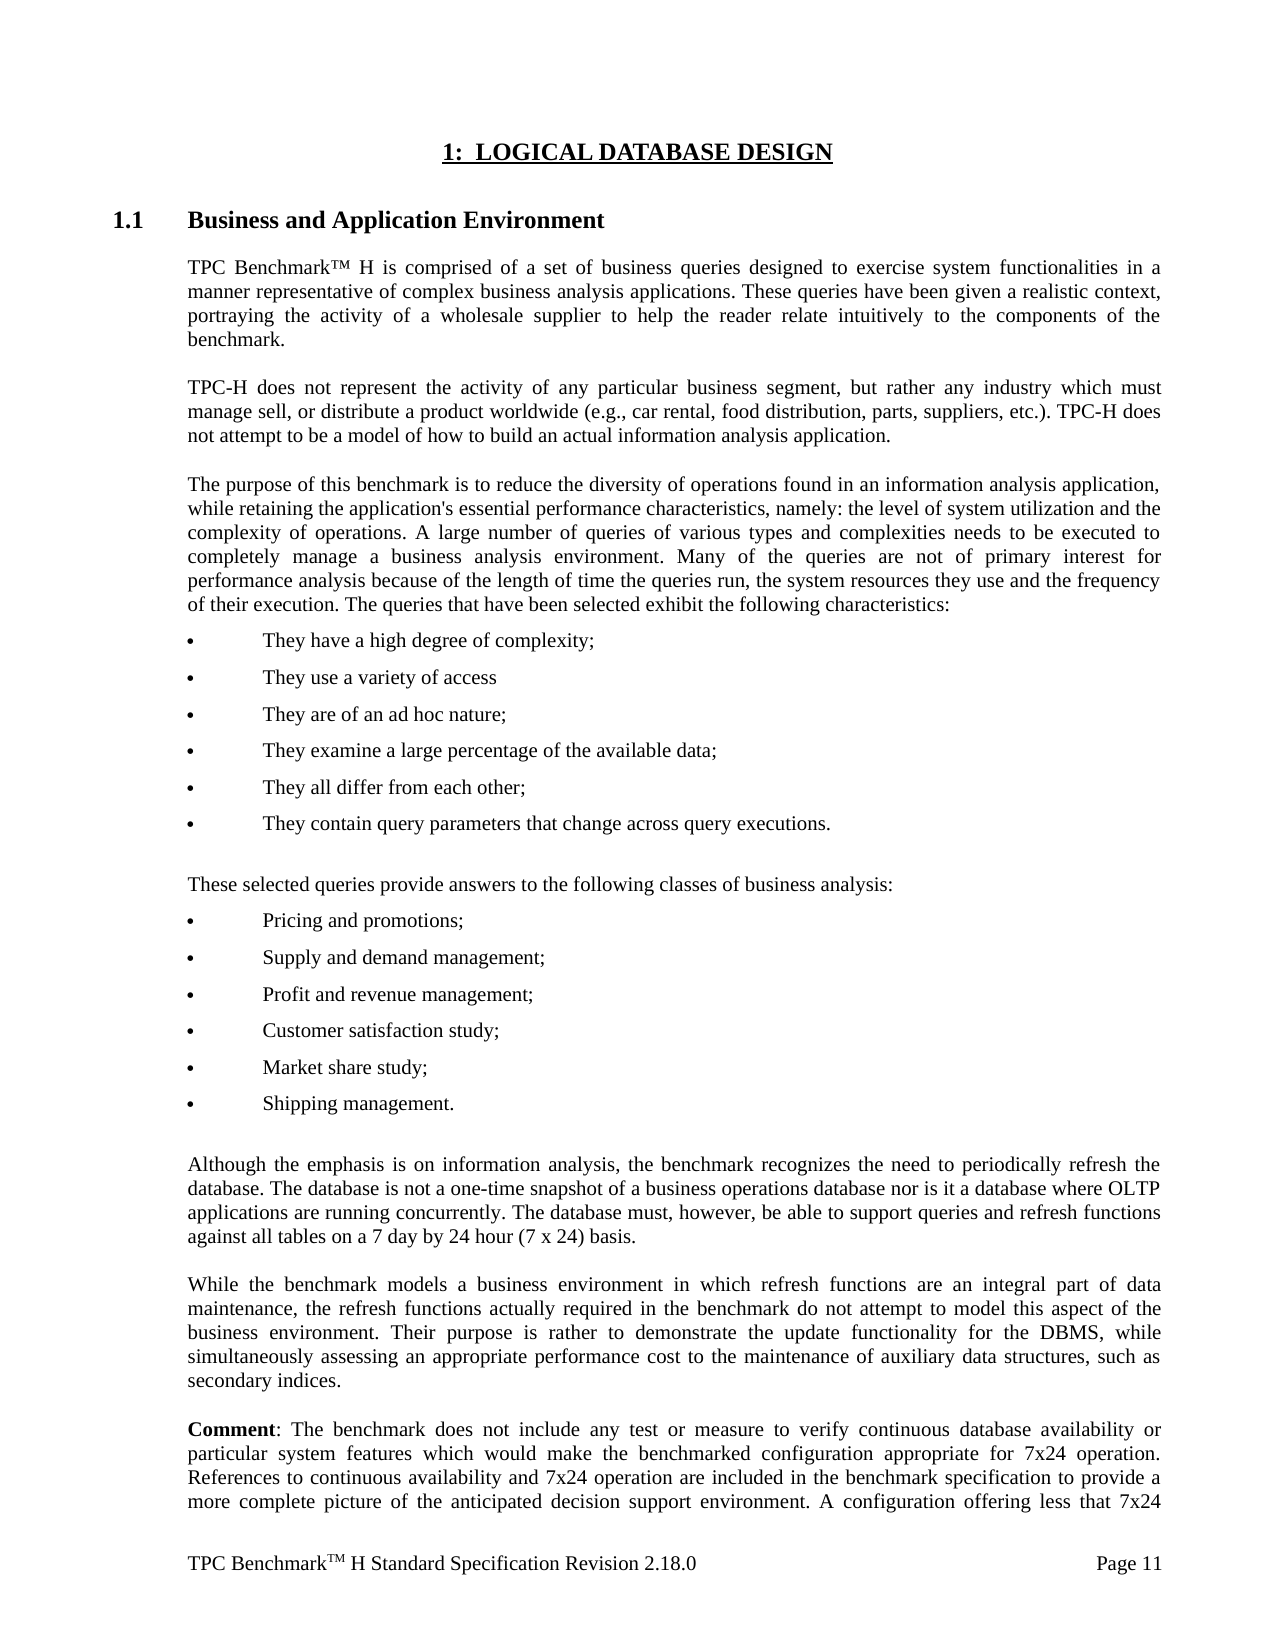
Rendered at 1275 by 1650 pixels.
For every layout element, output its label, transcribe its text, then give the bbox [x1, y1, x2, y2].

text Profit and revenue management; [187, 982, 1162, 1006]
text Pricing and promotions; [187, 908, 1162, 932]
text They examine a large percentage of the available data; [187, 738, 1162, 762]
text They are of an ad hoc nature; [187, 702, 1162, 726]
text They have a high degree of complexity; [187, 628, 1162, 652]
text They contain query parameters that change across query executions. [187, 811, 1162, 835]
text Although the emphasis is on information analysis, the benchmark recognizes the need to periodically refresh the database. The database is not a one-time snapshot of a business operations database nor is it a database where OLTP applications are running concurrently. The database must, however, be able to support queries and refresh functions against all tables on a 7 day by 24 hour (7 x 24) basis. [187, 1152, 1162, 1248]
text They all differ from each other; [187, 775, 1162, 799]
text Supply and demand management; [187, 945, 1162, 969]
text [187, 1417, 1162, 1513]
text TPC Benchmark™ H is comprised of a set of business queries designed to exercise system functionalities in a manner representative of complex business analysis applications. These queries have been given a realistic context, portraying the activity of a wholesale supplier to help the reader relate intuitively to the components of the benchmark. [187, 255, 1162, 351]
text They use a variety of access [187, 665, 1162, 689]
text These selected queries provide answers to the following classes of business analysis: [187, 872, 1162, 896]
text Market share study; [187, 1055, 1162, 1079]
text Customer satisfaction study; [187, 1018, 1162, 1042]
subtitle Business and Application Environment [112, 206, 1162, 234]
subtitle Logical Database Design [112, 137, 1162, 166]
text Shipping management. [187, 1091, 1162, 1115]
text While the benchmark models a business environment in which refresh functions are an integral part of data maintenance, the refresh functions actually required in the benchmark do not attempt to model this aspect of the business environment. Their purpose is rather to demonstrate the update functionality for the DBMS, while simultaneously assessing an appropriate performance cost to the maintenance of auxiliary data structures, such as secondary indices. [187, 1272, 1162, 1392]
text TPC-H does not represent the activity of any particular business segment, but rather any industry which must manage sell, or distribute a product worldwide (e.g., car rental, food distribution, parts, suppliers, etc.). TPC-H does not attempt to be a model of how to build an actual information analysis application. [187, 375, 1162, 447]
text The purpose of this benchmark is to reduce the diversity of operations found in an information analysis application, while retaining the application's essential performance characteristics, namely: the level of system utilization and the complexity of operations. A large number of queries of various types and complexities needs to be executed to completely manage a business analysis environment. Many of the queries are not of primary interest for performance analysis because of the length of time the queries run, the system resources they use and the frequency of their execution. The queries that have been selected exhibit the following characteristics: [187, 472, 1162, 616]
